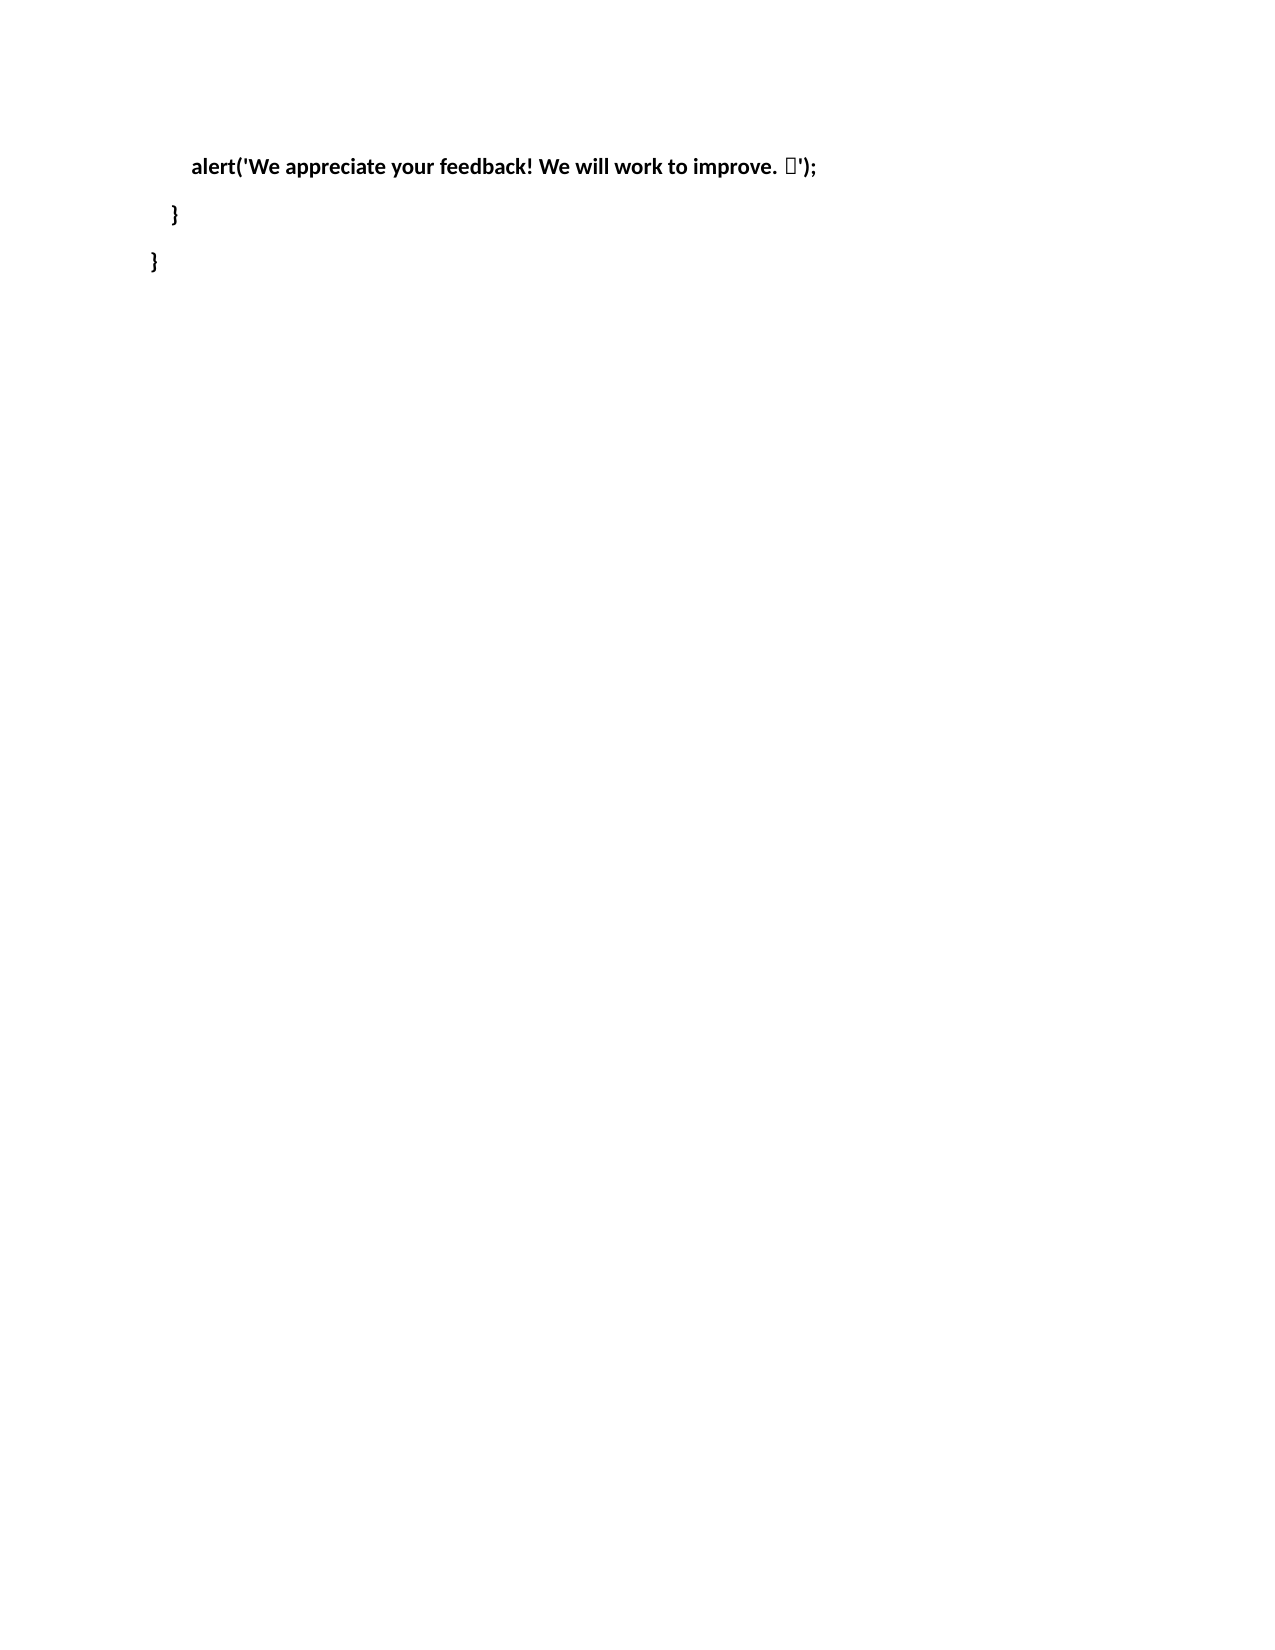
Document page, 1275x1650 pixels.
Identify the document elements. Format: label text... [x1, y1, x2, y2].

text } [150, 200, 1125, 228]
text } [150, 247, 1125, 275]
text alert('We appreciate your feedback! We will work to improve. 🙏'); [150, 150, 1125, 181]
